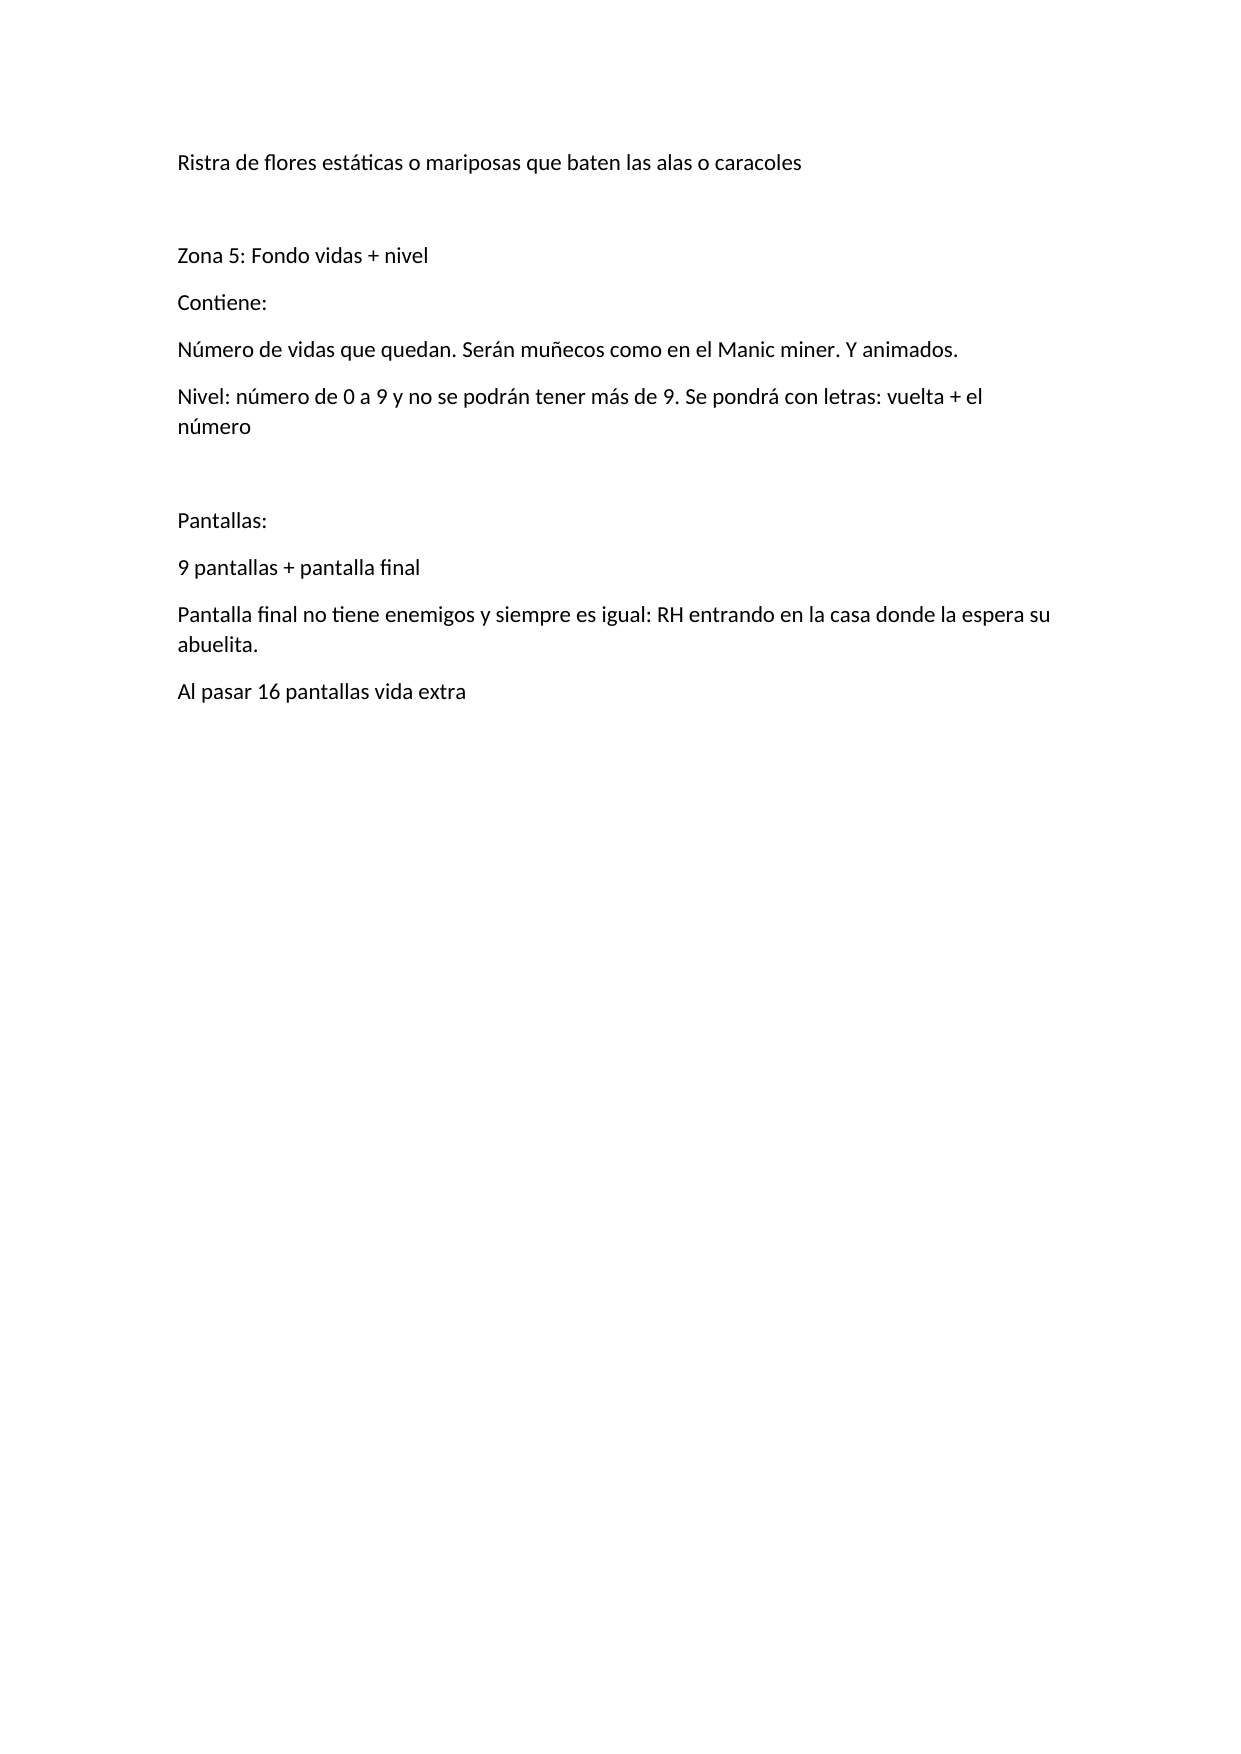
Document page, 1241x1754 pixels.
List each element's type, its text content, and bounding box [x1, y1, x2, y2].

text Número de vidas que quedan. Serán muñecos como en el Manic miner. Y animados. [177, 335, 1063, 363]
text Al pasar 16 pantallas vida extra [177, 677, 1063, 705]
text Pantalla final no tiene enemigos y siempre es igual: RH entrando en la casa donde la espera su abuelita. [177, 600, 1063, 658]
text Zona 5: Fondo vidas + nivel [177, 241, 1063, 269]
text Pantallas: [177, 506, 1063, 534]
text Nivel: número de 0 a 9 y no se podrán tener más de 9. Se pondrá con letras: vuelta + el número [177, 382, 1063, 440]
text Ristra de flores estáticas o mariposas que baten las alas o caracoles [177, 148, 1063, 176]
text Contiene: [177, 288, 1063, 316]
text 9 pantallas + pantalla final [177, 553, 1063, 581]
